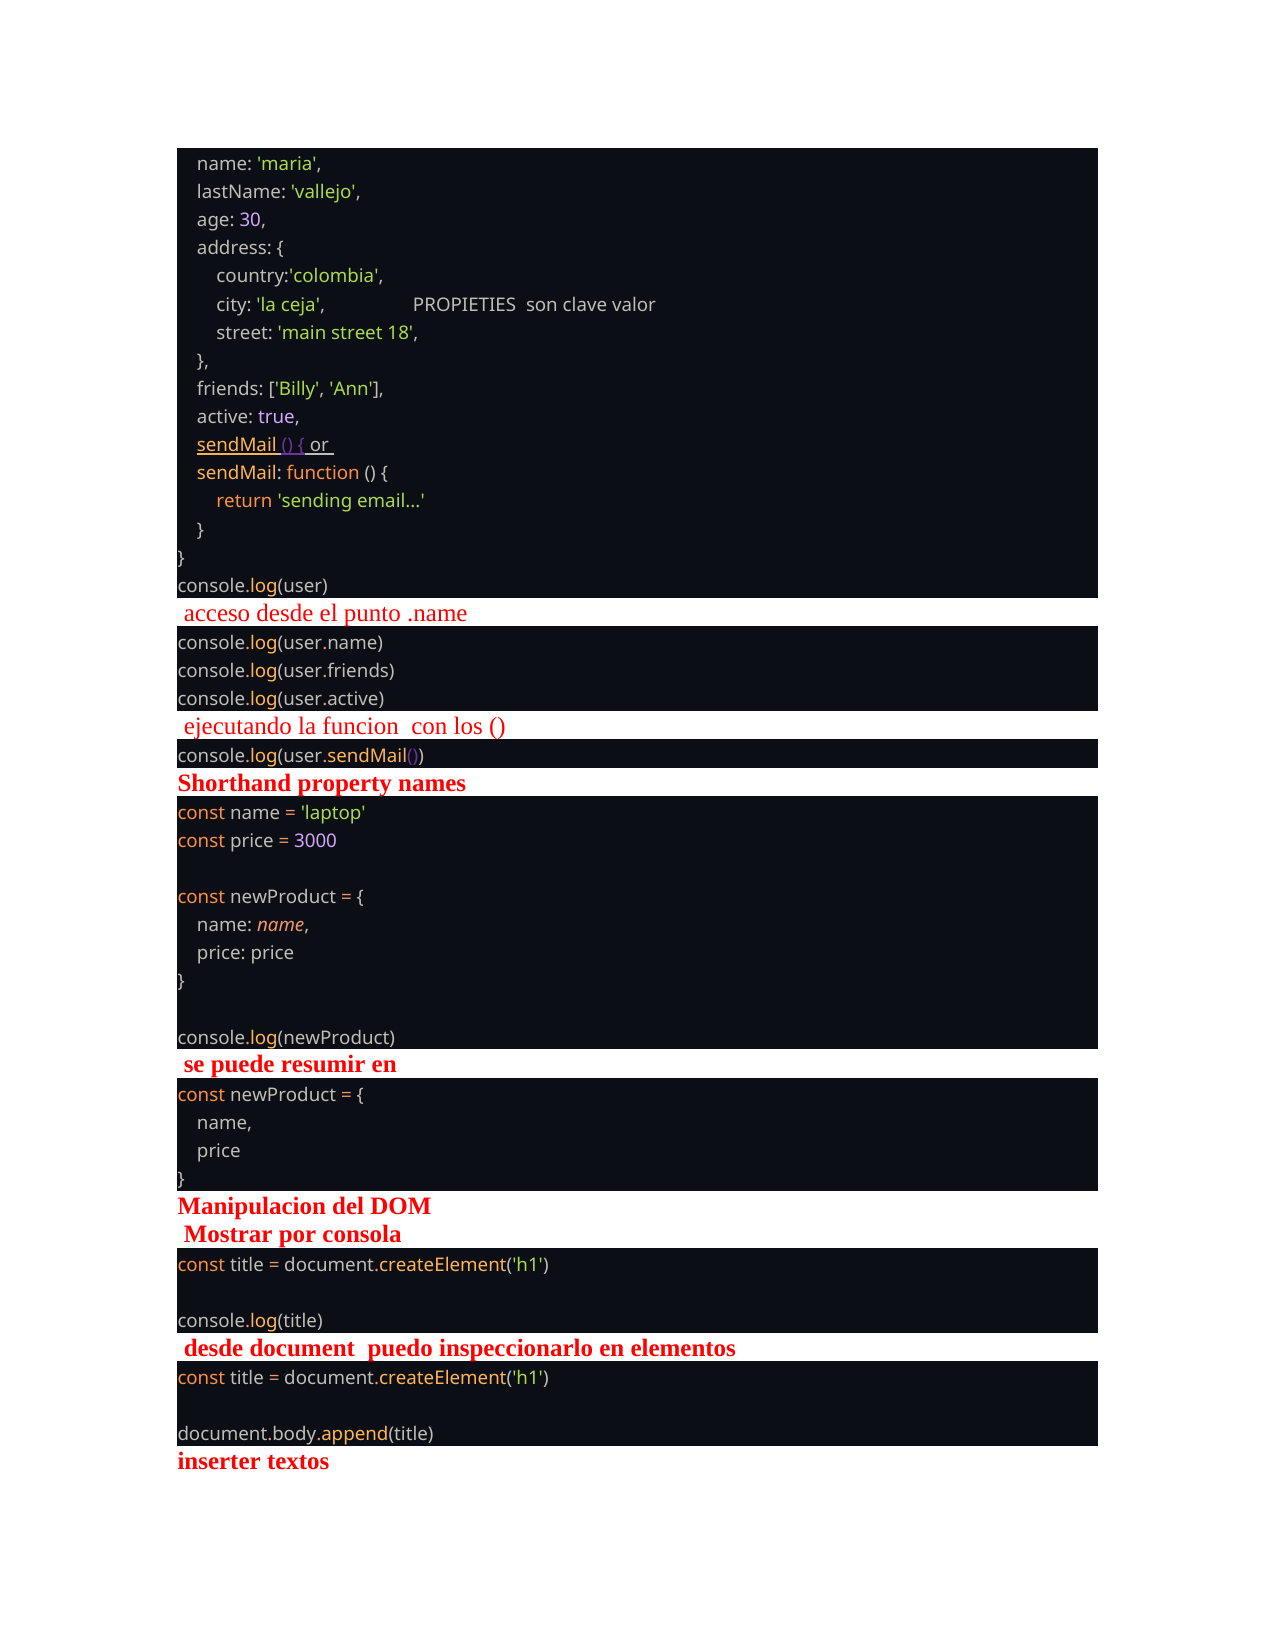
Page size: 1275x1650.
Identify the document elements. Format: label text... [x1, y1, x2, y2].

text lastName: 'vallejo', [177, 176, 1098, 204]
text console.log(title) [177, 1304, 1098, 1333]
text acceso desde el punto .name [177, 598, 1098, 626]
text name: name, [177, 909, 1098, 937]
text Mostrar por consola [177, 1219, 1098, 1248]
text ejecutando la funcion con los () [177, 711, 1098, 739]
text }, [177, 344, 1098, 373]
text active: true, [177, 401, 1098, 429]
text Manipulacion del DOM [177, 1191, 1098, 1219]
text Shorthand property names [177, 768, 1098, 796]
text document.body.append(title) [177, 1418, 1098, 1446]
text } [177, 965, 1098, 993]
text se puede resumir en [177, 1049, 1098, 1078]
text country:'colombia', [177, 260, 1098, 288]
text sendMail: function () { [177, 457, 1098, 485]
text console.log(user.name) [177, 626, 1098, 654]
text address: { [177, 232, 1098, 260]
text const newProduct = { [177, 1078, 1098, 1106]
text friends: ['Billy', 'Ann'], [177, 373, 1098, 401]
text age: 30, [177, 204, 1098, 232]
text inserter textos [177, 1446, 1098, 1474]
text name: 'maria', [177, 148, 1098, 176]
text name, [177, 1106, 1098, 1134]
text } [177, 541, 1098, 569]
text console.log(user.sendMail()) [177, 739, 1098, 768]
text console.log(user.active) [177, 683, 1098, 711]
text price [177, 1134, 1098, 1163]
text console.log(user) [177, 569, 1098, 598]
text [177, 1361, 1098, 1389]
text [177, 1248, 1098, 1276]
text const price = 3000 [177, 824, 1098, 853]
text street: 'main street 18', [177, 316, 1098, 344]
text price: price [177, 937, 1098, 965]
text city: 'la ceja', PROPIETIES son clave valor [177, 288, 1098, 316]
text } [177, 513, 1098, 541]
text console.log(user.friends) [177, 654, 1098, 683]
text } [177, 1163, 1098, 1191]
text sendMail () { or [177, 429, 1098, 457]
text desde document puedo inspeccionarlo en elementos [177, 1333, 1098, 1361]
text const newProduct = { [177, 881, 1098, 909]
text console.log(newProduct) [177, 1021, 1098, 1049]
text const name = 'laptop' [177, 796, 1098, 824]
text return 'sending email...' [177, 485, 1098, 513]
